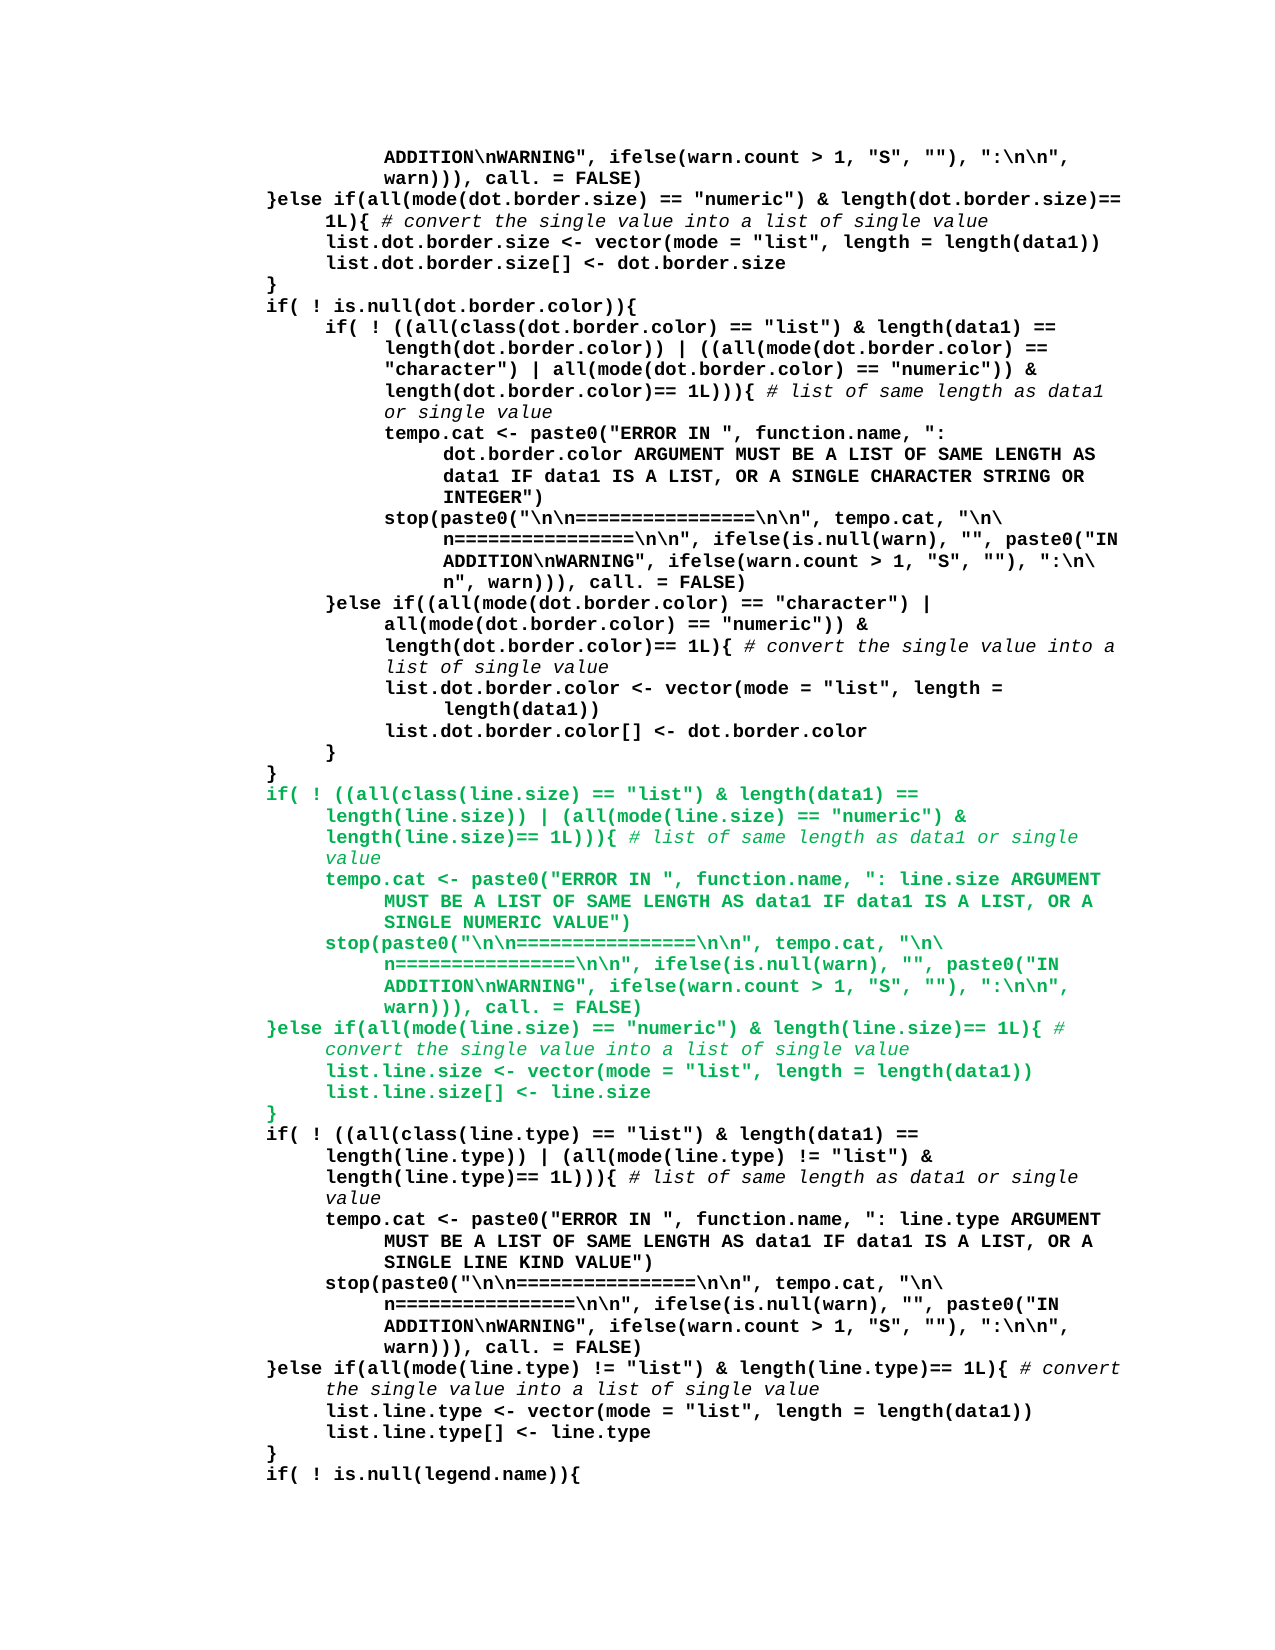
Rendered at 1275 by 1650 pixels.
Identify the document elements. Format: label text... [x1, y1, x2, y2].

text }else if(all(mode(line.type) != "list") & length(line.type)== 1L){ # convert the single value into a list of single value [266, 1359, 1127, 1401]
text if( ! is.null(dot.border.color)){ [266, 296, 1127, 318]
text }else if(all(mode(dot.border.size) == "numeric") & length(dot.border.size)== 1L){ # convert the single value into a list of single value [266, 190, 1127, 233]
text if( ! is.null(legend.name)){ [266, 1465, 1127, 1486]
text } [266, 275, 1127, 296]
text tempo.cat <- paste0("ERROR IN ", function.name, ": line.size ARGUMENT MUST BE A LIST OF SAME LENGTH AS data1 IF data1 IS A LIST, OR A SINGLE NUMERIC VALUE") [325, 870, 1127, 934]
text tempo.cat <- paste0("ERROR IN ", function.name, ": line.type ARGUMENT MUST BE A LIST OF SAME LENGTH AS data1 IF data1 IS A LIST, OR A SINGLE LINE KIND VALUE") [325, 1210, 1127, 1274]
text list.dot.border.color[] <- dot.border.color [384, 721, 1127, 743]
text list.line.size <- vector(mode = "list", length = length(data1)) [325, 1061, 1127, 1083]
text list.dot.border.color <- vector(mode = "list", length = length(data1)) [384, 679, 1127, 721]
text }else if(all(mode(line.size) == "numeric") & length(line.size)== 1L){ # convert the single value into a list of single value [266, 1019, 1127, 1061]
text tempo.cat <- paste0("ERROR IN ", function.name, ": dot.border.color ARGUMENT MUST BE A LIST OF SAME LENGTH AS data1 IF data1 IS A LIST, OR A SINGLE CHARACTER STRING OR INTEGER") [384, 424, 1127, 509]
text list.line.type[] <- line.type [325, 1423, 1127, 1444]
text if( ! ((all(class(line.type) == "list") & length(data1) == length(line.type)) | (all(mode(line.type) != "list") & length(line.type)== 1L))){ # list of same length as data1 or single value [266, 1125, 1127, 1210]
text list.line.size[] <- line.size [325, 1083, 1127, 1104]
text list.line.type <- vector(mode = "list", length = length(data1)) [325, 1401, 1127, 1423]
text if( ! ((all(class(dot.border.color) == "list") & length(data1) == length(dot.border.color)) | ((all(mode(dot.border.color) == "character") | all(mode(dot.border.color) == "numeric")) & length(dot.border.color)== 1L))){ # list of same length as data1 or single value [325, 318, 1127, 424]
text } [266, 764, 1127, 785]
text list.dot.border.size[] <- dot.border.size [325, 254, 1127, 275]
text } [266, 1104, 1127, 1125]
text list.dot.border.size <- vector(mode = "list", length = length(data1)) [325, 233, 1127, 254]
text } [266, 1444, 1127, 1465]
text if( ! ((all(class(line.size) == "list") & length(data1) == length(line.size)) | (all(mode(line.size) == "numeric") & length(line.size)== 1L))){ # list of same length as data1 or single value [266, 785, 1127, 870]
text }else if((all(mode(dot.border.color) == "character") | all(mode(dot.border.color) == "numeric")) & length(dot.border.color)== 1L){ # convert the single value into a list of single value [325, 594, 1127, 679]
text } [325, 743, 1127, 764]
